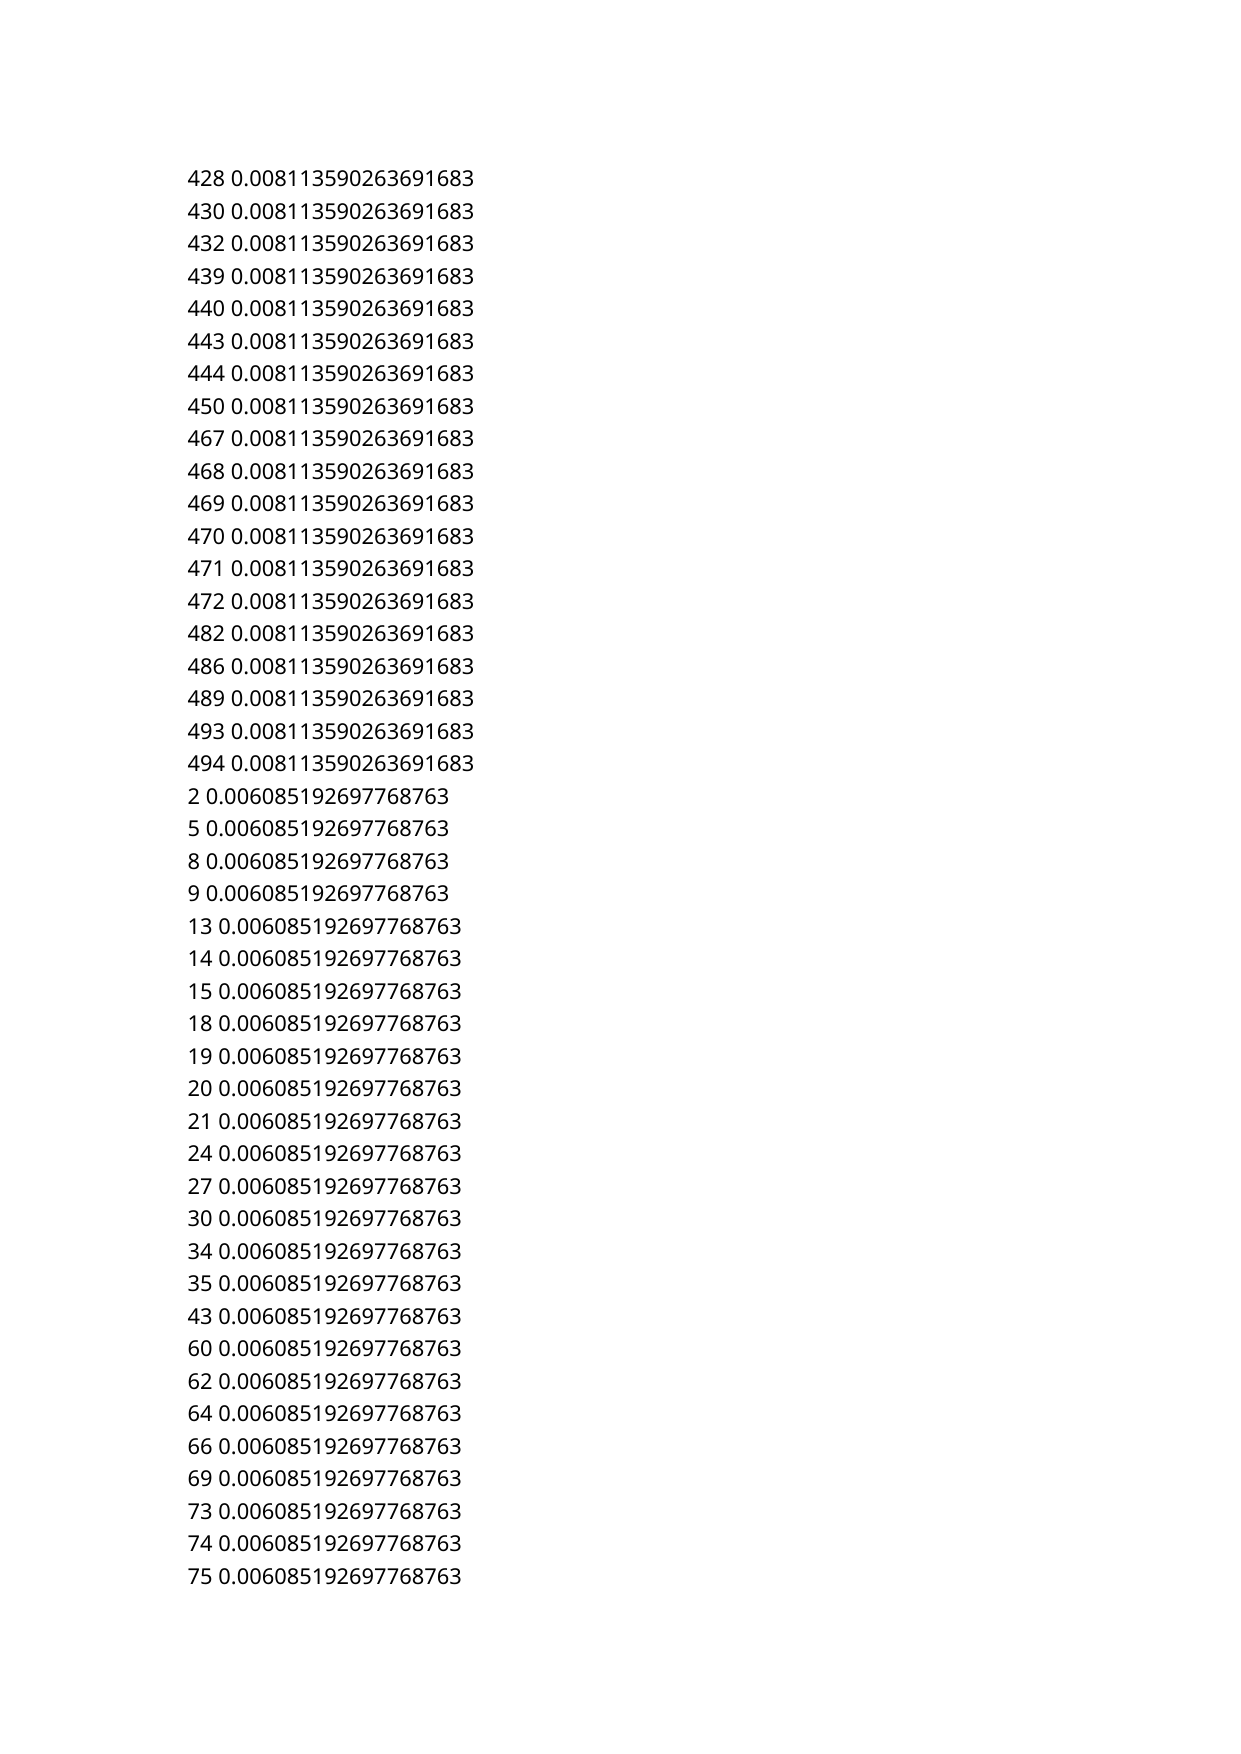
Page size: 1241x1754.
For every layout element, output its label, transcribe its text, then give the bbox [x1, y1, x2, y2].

text 443 0.008113590263691683 [187, 324, 1053, 357]
text 5 0.006085192697768763 [187, 812, 1053, 844]
text 20 0.006085192697768763 [187, 1072, 1053, 1104]
text 444 0.008113590263691683 [187, 357, 1053, 389]
text 9 0.006085192697768763 [187, 877, 1053, 909]
text 62 0.006085192697768763 [187, 1364, 1053, 1397]
text 60 0.006085192697768763 [187, 1332, 1053, 1364]
text 486 0.008113590263691683 [187, 649, 1053, 682]
text 467 0.008113590263691683 [187, 422, 1053, 454]
text 494 0.008113590263691683 [187, 747, 1053, 779]
text 8 0.006085192697768763 [187, 844, 1053, 877]
text 450 0.008113590263691683 [187, 389, 1053, 422]
text 489 0.008113590263691683 [187, 682, 1053, 714]
text 470 0.008113590263691683 [187, 519, 1053, 552]
text 472 0.008113590263691683 [187, 584, 1053, 617]
text 430 0.008113590263691683 [187, 194, 1053, 227]
text 482 0.008113590263691683 [187, 617, 1053, 649]
text 2 0.006085192697768763 [187, 779, 1053, 812]
text 34 0.006085192697768763 [187, 1234, 1053, 1267]
text 18 0.006085192697768763 [187, 1007, 1053, 1039]
text 432 0.008113590263691683 [187, 227, 1053, 259]
text 440 0.008113590263691683 [187, 292, 1053, 324]
text 64 0.006085192697768763 [187, 1397, 1053, 1429]
text 66 0.006085192697768763 [187, 1429, 1053, 1462]
text 13 0.006085192697768763 [187, 909, 1053, 942]
text 15 0.006085192697768763 [187, 974, 1053, 1007]
text 428 0.008113590263691683 [187, 162, 1053, 194]
text 493 0.008113590263691683 [187, 714, 1053, 747]
text 69 0.006085192697768763 [187, 1462, 1053, 1494]
text 19 0.006085192697768763 [187, 1039, 1053, 1072]
text 439 0.008113590263691683 [187, 259, 1053, 292]
text 471 0.008113590263691683 [187, 552, 1053, 584]
text 75 0.006085192697768763 [187, 1559, 1053, 1592]
text 24 0.006085192697768763 [187, 1137, 1053, 1169]
text 27 0.006085192697768763 [187, 1169, 1053, 1202]
text 74 0.006085192697768763 [187, 1527, 1053, 1559]
text 30 0.006085192697768763 [187, 1202, 1053, 1234]
text 21 0.006085192697768763 [187, 1104, 1053, 1137]
text 469 0.008113590263691683 [187, 487, 1053, 519]
text 43 0.006085192697768763 [187, 1299, 1053, 1332]
text 73 0.006085192697768763 [187, 1494, 1053, 1527]
text 35 0.006085192697768763 [187, 1267, 1053, 1299]
text 14 0.006085192697768763 [187, 942, 1053, 974]
text 468 0.008113590263691683 [187, 454, 1053, 487]
